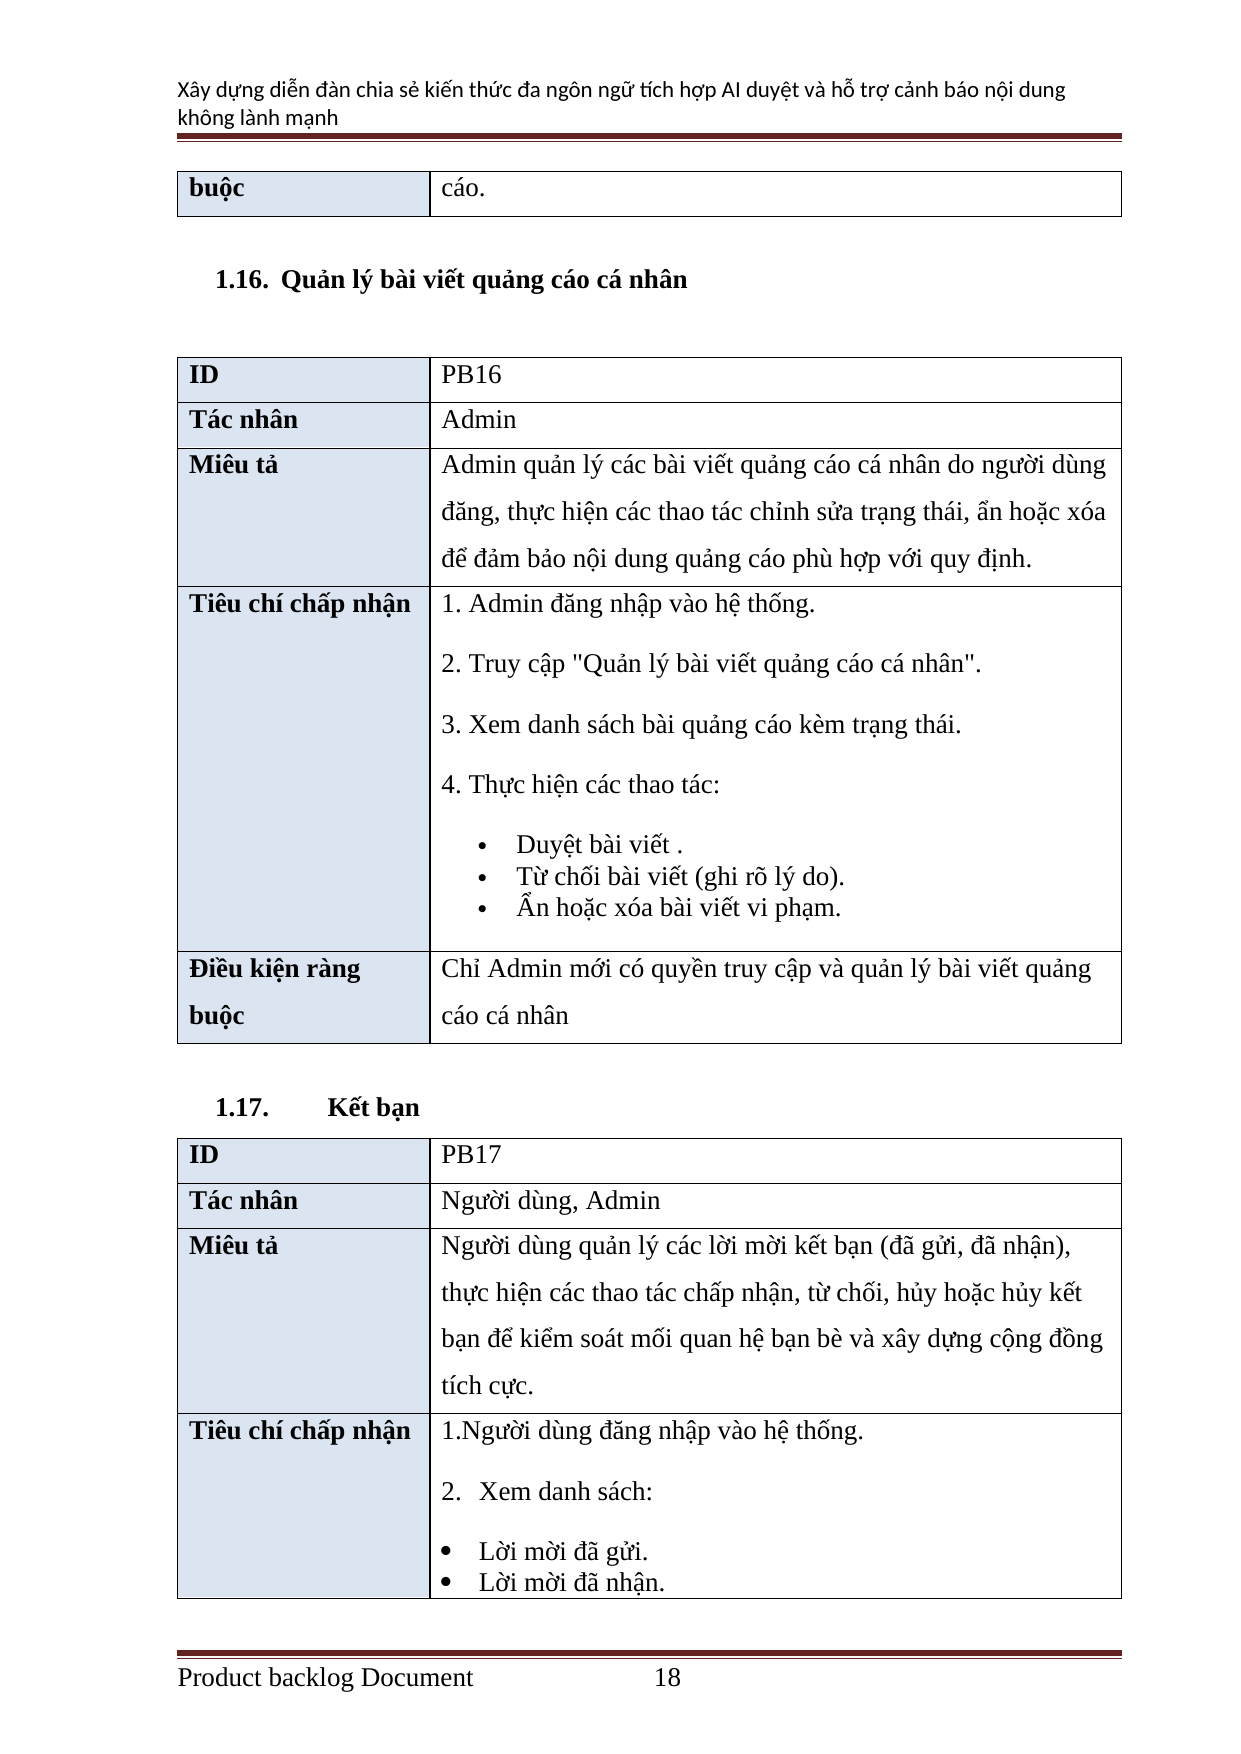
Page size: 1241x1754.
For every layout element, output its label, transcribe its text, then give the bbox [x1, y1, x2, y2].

table_header PB17 [431, 1139, 1121, 1183]
table_cell Chỉ Admin mới có quyền truy cập và quản lý bài viết quảng cáo cá nhân [431, 952, 1121, 1043]
table_cell Người dùng, Admin [431, 1184, 1121, 1228]
list Kết bạn [215, 1091, 1122, 1122]
table_cell Miêu tả [178, 449, 429, 586]
table_cell Tiêu chí chấp nhận [178, 587, 429, 951]
table_cell Người dùng quản lý các lời mời kết bạn (đã gửi, đã nhận), thực hiện các thao tác chấp nhận, từ chối, hủy hoặc hủy kết bạn để kiểm soát mối quan hệ bạn bè và xây dựng cộng đồng tích cực. [431, 1229, 1121, 1413]
table_cell Tiêu chí chấp nhận [178, 1414, 429, 1597]
table_cell Tác nhân [178, 403, 429, 447]
table_cell Tác nhân [178, 1184, 429, 1228]
table_header PB16 [431, 358, 1121, 402]
table_header ID [178, 1139, 429, 1183]
table_cell Miêu tả [178, 1229, 429, 1413]
table_cell Điều kiện ràng buộc [178, 952, 429, 1043]
table_cell 1. Admin đăng nhập vào hệ thống. 2. Truy cập "Quản lý bài viết quảng cáo cá nhân". 3. Xem danh sách bài quảng cáo kèm trạng thái. 4. Thực hiện các thao tác: Duyệt bài viết . Từ chối bài viết (ghi rõ lý do). Ẩn hoặc xóa bài viết vi phạm. [431, 587, 1121, 951]
table_cell Điều kiện ràng buộc [178, 172, 429, 216]
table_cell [431, 172, 1121, 216]
table_header ID [178, 358, 429, 402]
table_cell Admin [431, 403, 1121, 447]
list Quản lý bài viết quảng cáo cá nhân [215, 263, 1122, 295]
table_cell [431, 1414, 1121, 1597]
table_cell Admin quản lý các bài viết quảng cáo cá nhân do người dùng đăng, thực hiện các thao tác chỉnh sửa trạng thái, ẩn hoặc xóa để đảm bảo nội dung quảng cáo phù hợp với quy định. [431, 449, 1121, 586]
